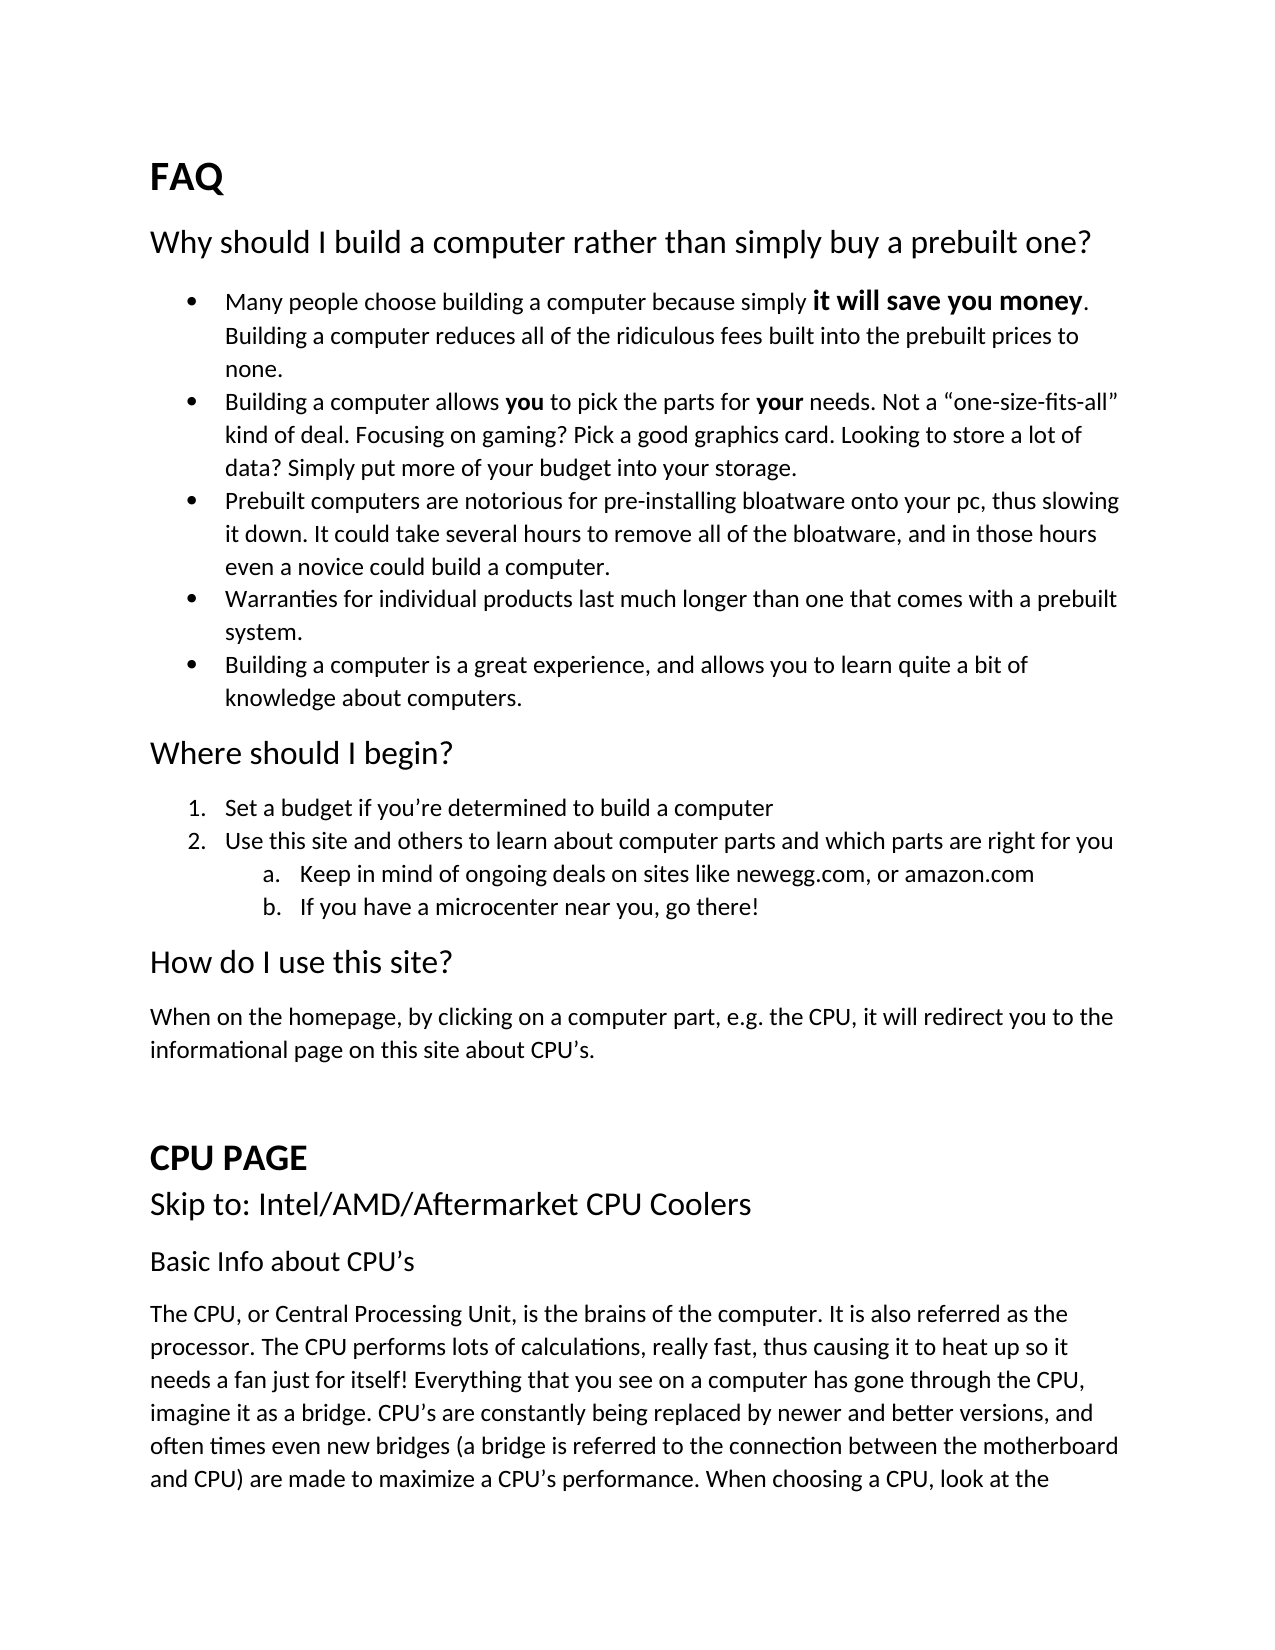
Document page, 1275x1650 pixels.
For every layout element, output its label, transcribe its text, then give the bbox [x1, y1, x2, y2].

list Prebuilt computers are notorious for pre-installing bloatware onto your pc, thus slowing it down. It could take several hours to remove all of the bloatware, and in those hours even a novice could build a computer. [187, 485, 1125, 581]
list Building a computer allows you to pick the parts for your needs. Not a “one-size-fits-all” kind of deal. Focusing on gaming? Pick a good graphics card. Looking to store a lot of data? Simply put more of your budget into your storage. [187, 386, 1125, 482]
text CPU PAGE Skip to: Intel/AMD/Aftermarket CPU Coolers [150, 1133, 1125, 1223]
list If you have a microcenter near you, go there! [262, 891, 1125, 922]
list Building a computer is a great experience, and allows you to learn quite a bit of knowledge about computers. [187, 649, 1125, 713]
text Where should I begin? [150, 732, 1125, 773]
text Why should I build a computer rather than simply buy a prebuilt one? [150, 222, 1125, 262]
list Many people choose building a computer because simply it will save you money. Building a computer reduces all of the ridiculous fees built into the prebuilt prices to none. [187, 282, 1125, 384]
list Set a budget if you’re determined to build a computer [187, 792, 1125, 823]
list Keep in mind of ongoing deals on sites like newegg.com, or amazon.com [262, 858, 1125, 889]
text FAQ [150, 150, 1125, 201]
list Use this site and others to learn about computer parts and which parts are right for you [187, 825, 1125, 856]
text When on the homepage, by clicking on a computer part, e.g. the CPU, it will redirect you to the informational page on this site about CPU’s. [150, 1001, 1125, 1065]
text Basic Info about CPU’s [150, 1243, 1125, 1279]
list Warranties for individual products last much longer than one that comes with a prebuilt system. [187, 583, 1125, 647]
text How do I use this site? [150, 941, 1125, 982]
